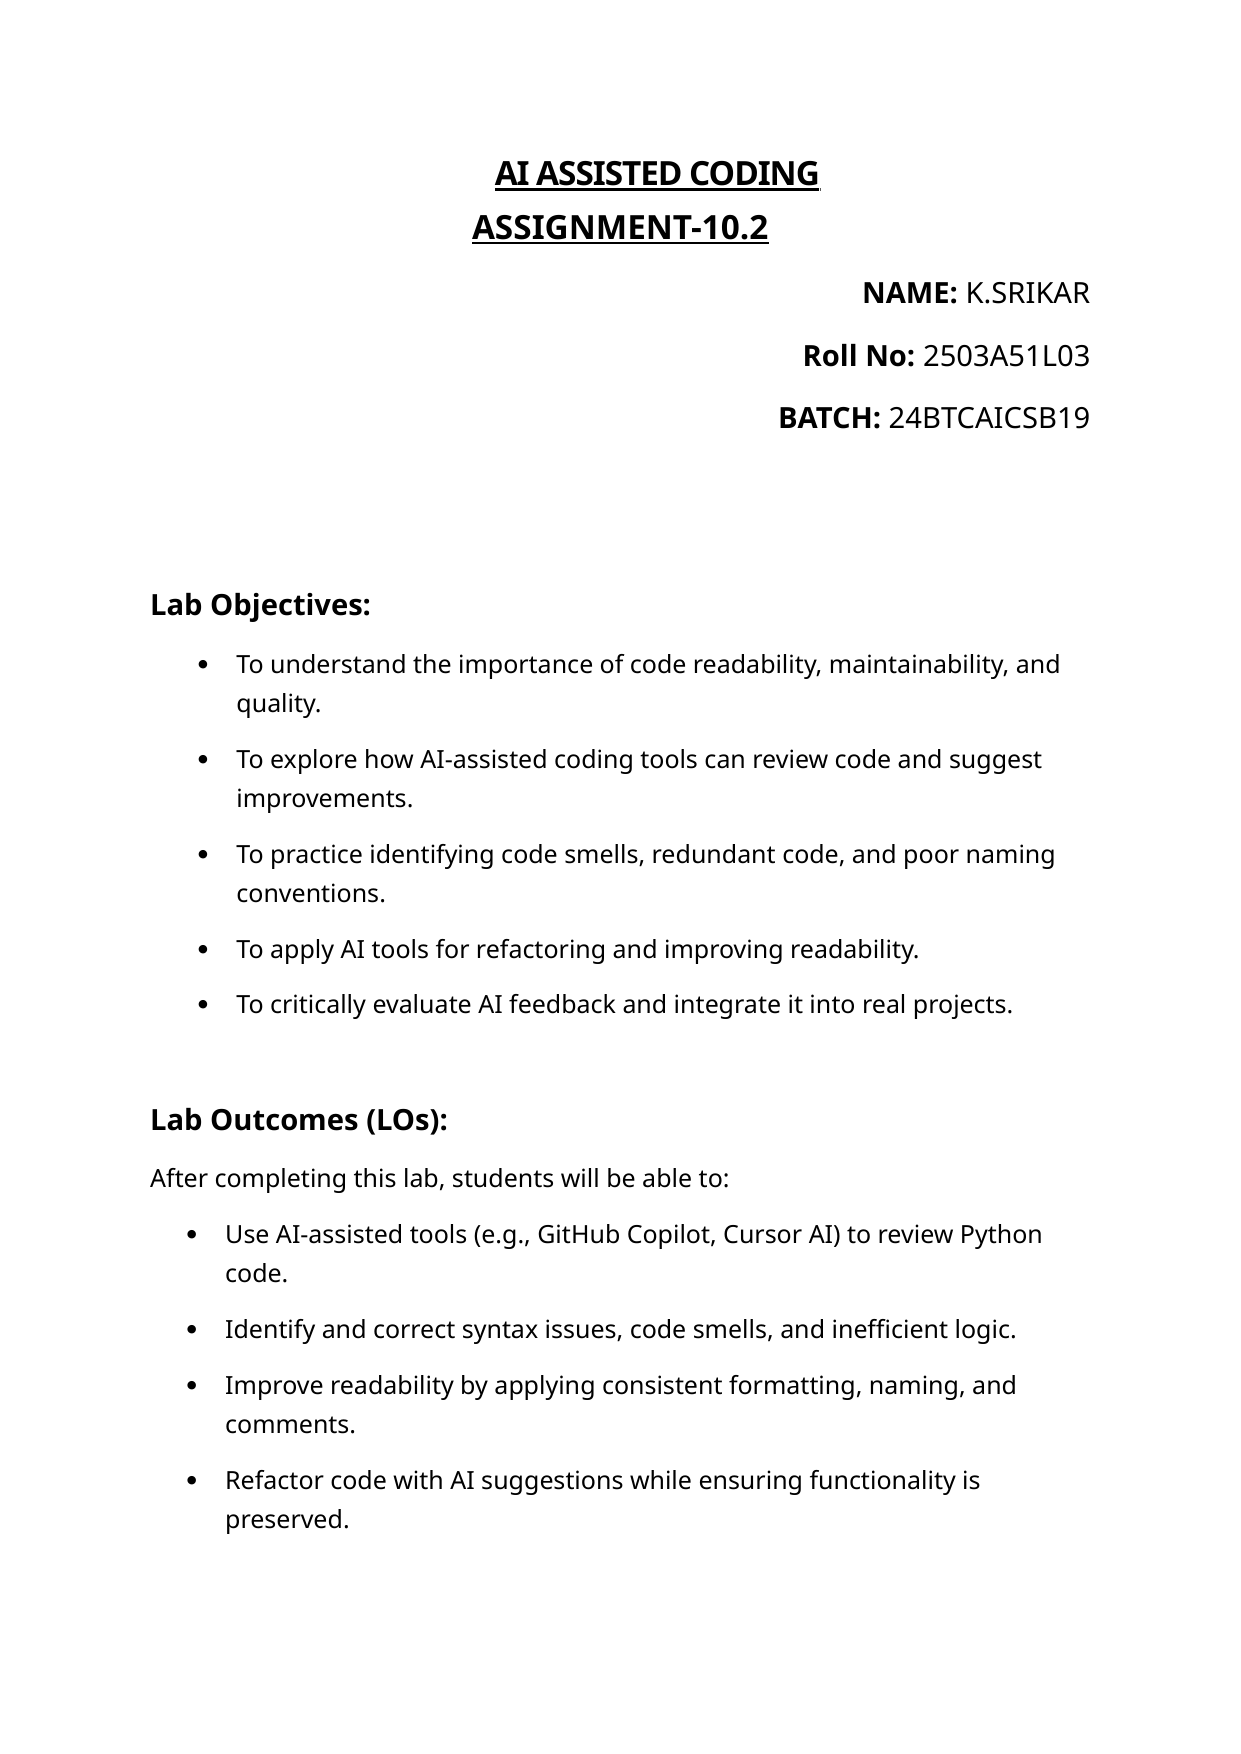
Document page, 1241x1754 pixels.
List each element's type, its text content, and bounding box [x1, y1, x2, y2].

list To critically evaluate AI feedback and integrate it into real projects. [199, 987, 1090, 1021]
text BATCH: 24BTCAICSB19 [150, 397, 1090, 437]
text Roll No: 2503A51L03 [150, 335, 1090, 374]
list Identify and correct syntax issues, code smells, and inefficient logic. [187, 1312, 1090, 1346]
list To practice identifying code smells, redundant code, and poor naming conventions. [199, 836, 1090, 909]
text Lab Objectives: [150, 584, 1090, 624]
text After completing this lab, students will be able to: [150, 1161, 1090, 1195]
list Refactor code with AI suggestions while ensuring functionality is preserved. [187, 1463, 1090, 1536]
text NAME: K.SRIKAR [150, 273, 1090, 312]
list To understand the importance of code readability, maintainability, and quality. [199, 646, 1090, 719]
title AI ASSISTED CODING [150, 150, 1090, 195]
list Improve readability by applying consistent formatting, naming, and comments. [187, 1368, 1090, 1441]
text Lab Outcomes (LOs): [150, 1099, 1090, 1138]
list To apply AI tools for refactoring and improving readability. [199, 931, 1090, 965]
text ASSIGNMENT-10.2 [150, 204, 1090, 249]
list Use AI-assisted tools (e.g., GitHub Copilot, Cursor AI) to review Python code. [187, 1217, 1090, 1290]
list To explore how AI-assisted coding tools can review code and suggest improvements. [199, 741, 1090, 814]
